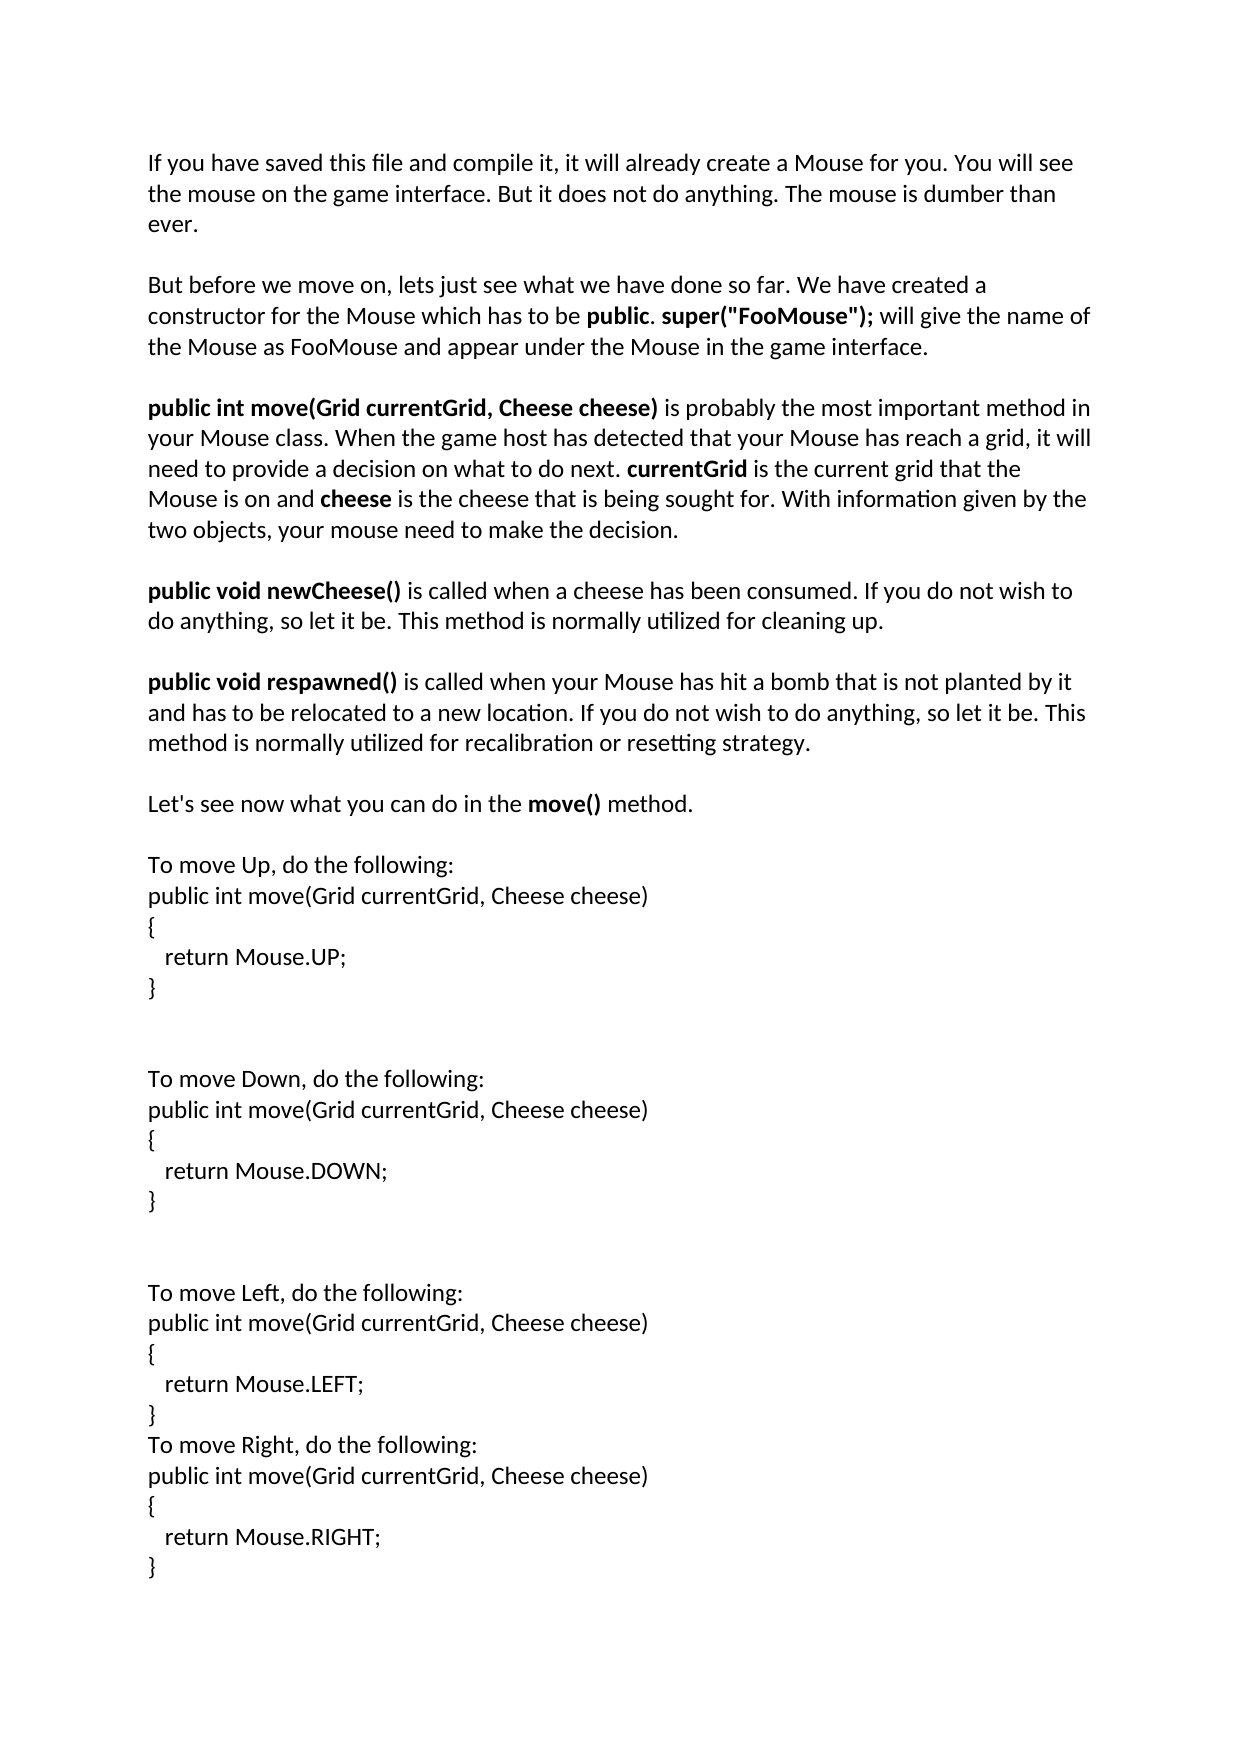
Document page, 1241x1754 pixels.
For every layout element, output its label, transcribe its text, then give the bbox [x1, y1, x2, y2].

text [148, 148, 1093, 880]
text public int move(Grid currentGrid, Cheese cheese) { return Mouse.DOWN; } [148, 1094, 1093, 1216]
text public int move(Grid currentGrid, Cheese cheese) { return Mouse.LEFT; } To move Right, do the following: [148, 1307, 1093, 1460]
text public int move(Grid currentGrid, Cheese cheese) { return Mouse.UP; } [148, 880, 1093, 1002]
text To move Left, do the following: [148, 1216, 1093, 1307]
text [148, 1460, 1093, 1582]
text To move Down, do the following: [148, 1002, 1093, 1094]
